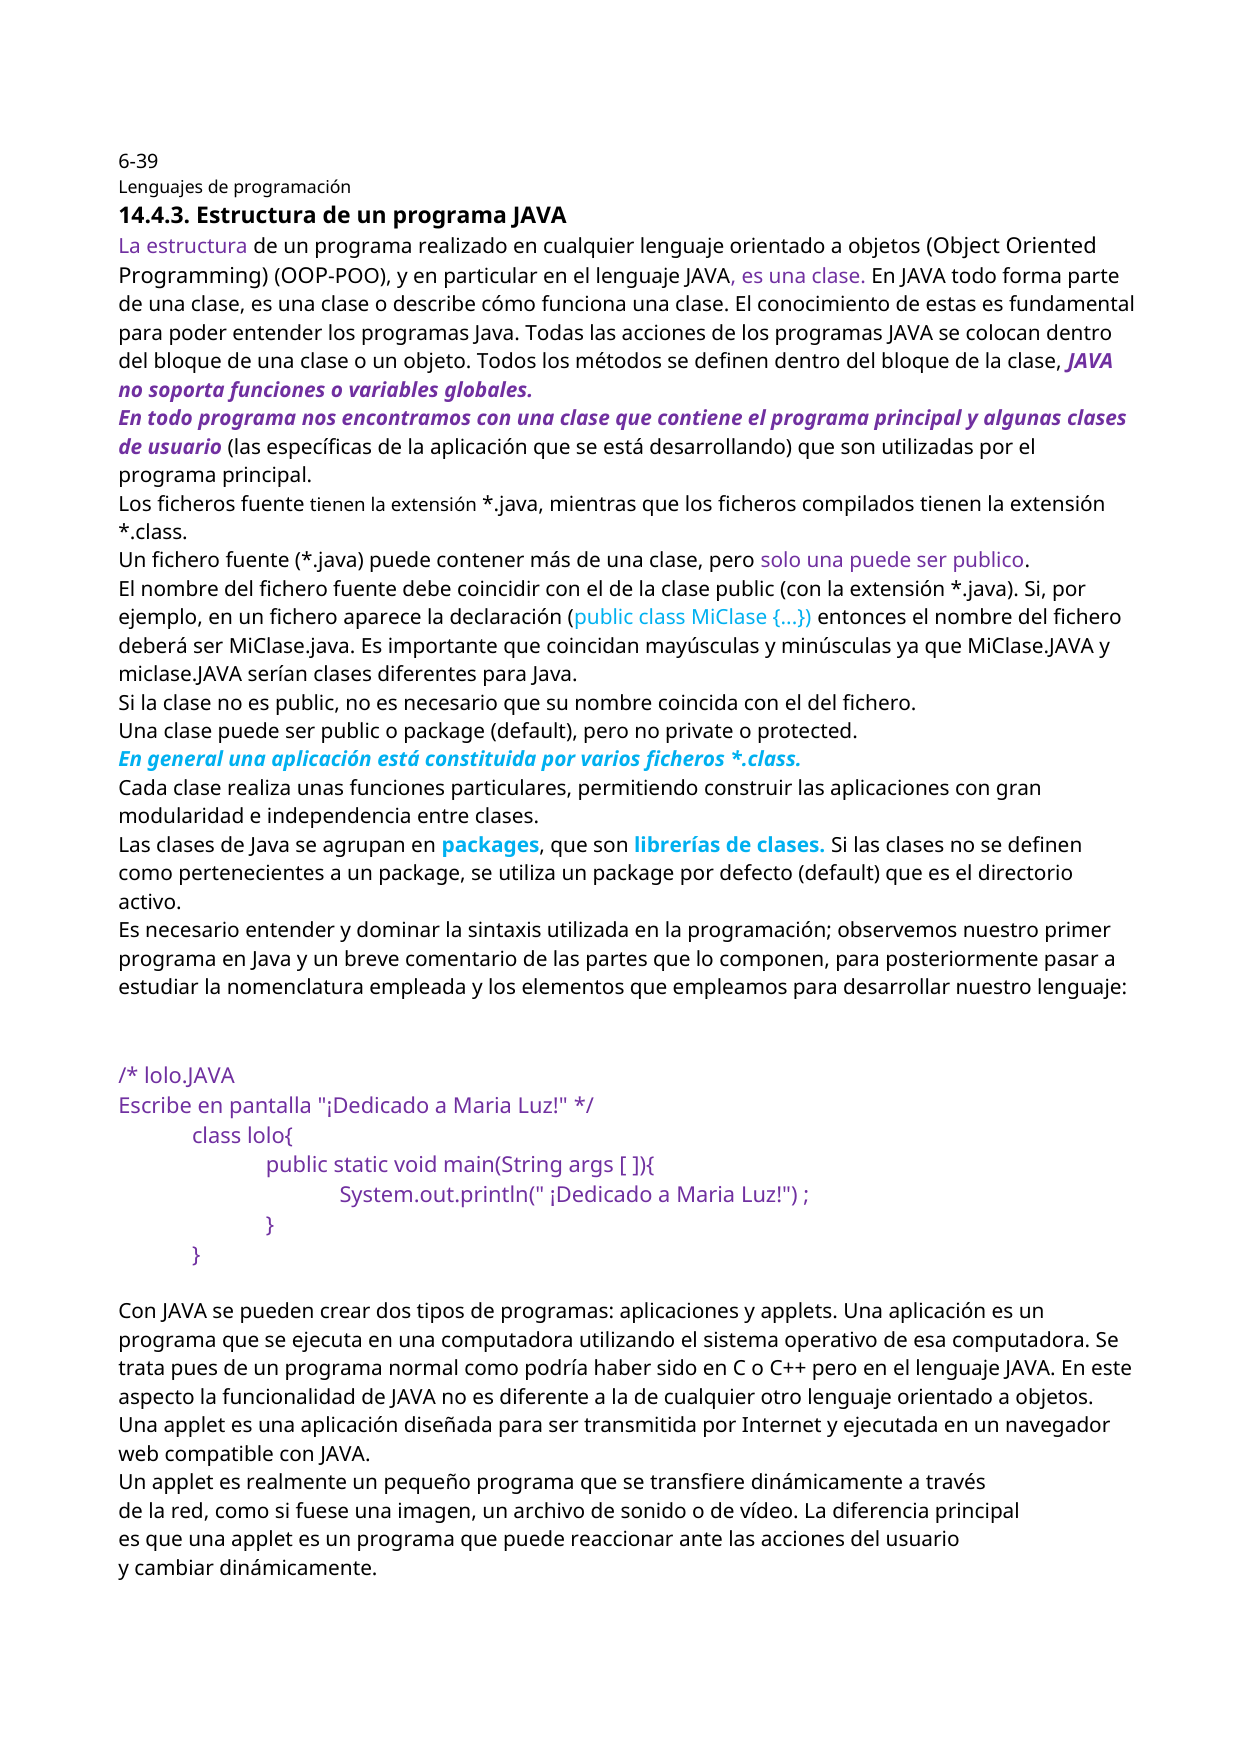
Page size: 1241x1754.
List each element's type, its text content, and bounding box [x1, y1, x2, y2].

text public static void main(String args [ ]){ [266, 1149, 1137, 1179]
text System.out.println(" ¡Dedicado a Maria Luz!") ; [266, 1179, 1137, 1209]
text es que una applet es un programa que puede reaccionar ante las acciones del usuario [118, 1524, 1137, 1553]
text Con JAVA se pueden crear dos tipos de programas: aplicaciones y applets. Una aplicación es un programa que se ejecuta en una computadora utilizando el sistema operativo de esa computadora. Se trata pues de un programa normal como podría haber sido en C o C++ pero en el lenguaje JAVA. En este aspecto la funcionalidad de JAVA no es diferente a la de cualquier otro lenguaje orientado a objetos. Una applet es una aplicación diseñada para ser transmitida por Internet y ejecutada en un navegador web compatible con JAVA. [118, 1297, 1137, 1467]
text y cambiar dinámicamente. [118, 1553, 1137, 1581]
text El nombre del fichero fuente debe coincidir con el de la clase public (con la extensión *.java). Si, por ejemplo, en un fichero aparece la declaración (public class MiClase {...}) entonces el nombre del fichero deberá ser MiClase.java. Es importante que coincidan mayúsculas y minúsculas ya que MiClase.JAVA y miclase.JAVA serían clases diferentes para Java. [118, 574, 1137, 688]
text } [192, 1239, 1137, 1269]
text Es necesario entender y dominar la sintaxis utilizada en la programación; observemos nuestro primer programa en Java y un breve comentario de las partes que lo componen, para posteriormente pasar a estudiar la nomenclatura empleada y los elementos que empleamos para desarrollar nuestro lenguaje: [118, 915, 1137, 1001]
text Una clase puede ser public o package (default), pero no private o protected. [118, 716, 1137, 744]
text /* lolo.JAVA [118, 1060, 1137, 1090]
text Los ficheros fuente tienen la extensión *.java, mientras que los ficheros compilados tienen la extensión *.class. [118, 489, 1137, 546]
text class lolo{ [192, 1120, 1137, 1149]
text Un fichero fuente (*.java) puede contener más de una clase, pero solo una puede ser publico. [118, 546, 1137, 574]
text La estructura de un programa realizado en cualquier lenguaje orientado a objetos (Object Oriented Programming) (OOP-POO), y en particular en el lenguaje JAVA, es una clase. En JAVA todo forma parte de una clase, es una clase o describe cómo funciona una clase. El conocimiento de estas es fundamental para poder entender los programas Java. Todas las acciones de los programas JAVA se colocan dentro del bloque de una clase o un objeto. Todos los métodos se definen dentro del bloque de la clase, JAVA no soporta funciones o variables globales. [118, 230, 1137, 403]
text En todo programa nos encontramos con una clase que contiene el programa principal y algunas clases de usuario (las específicas de la aplicación que se está desarrollando) que son utilizadas por el programa principal. [118, 403, 1137, 489]
text En general una aplicación está constituida por varios ficheros *.class. [118, 744, 1137, 773]
text 14.4.3. Estructura de un programa JAVA [118, 199, 1137, 230]
text Un applet es realmente un pequeño programa que se transfiere dinámicamente a través [118, 1467, 1137, 1496]
text Cada clase realiza unas funciones particulares, permitiendo construir las aplicaciones con gran modularidad e independencia entre clases. [118, 773, 1137, 830]
text de la red, como si fuese una imagen, un archivo de sonido o de vídeo. La diferencia principal [118, 1496, 1137, 1524]
text 6-39 [118, 148, 1137, 174]
text } [266, 1209, 1137, 1239]
text Lenguajes de programación [118, 174, 1137, 199]
text Si la clase no es public, no es necesario que su nombre coincida con el del fichero. [118, 688, 1137, 716]
text Escribe en pantalla "¡Dedicado a Maria Luz!" */ [118, 1090, 1137, 1120]
text Las clases de Java se agrupan en packages, que son librerías de clases. Si las clases no se definen como pertenecientes a un package, se utiliza un package por defecto (default) que es el directorio activo. [118, 830, 1137, 915]
